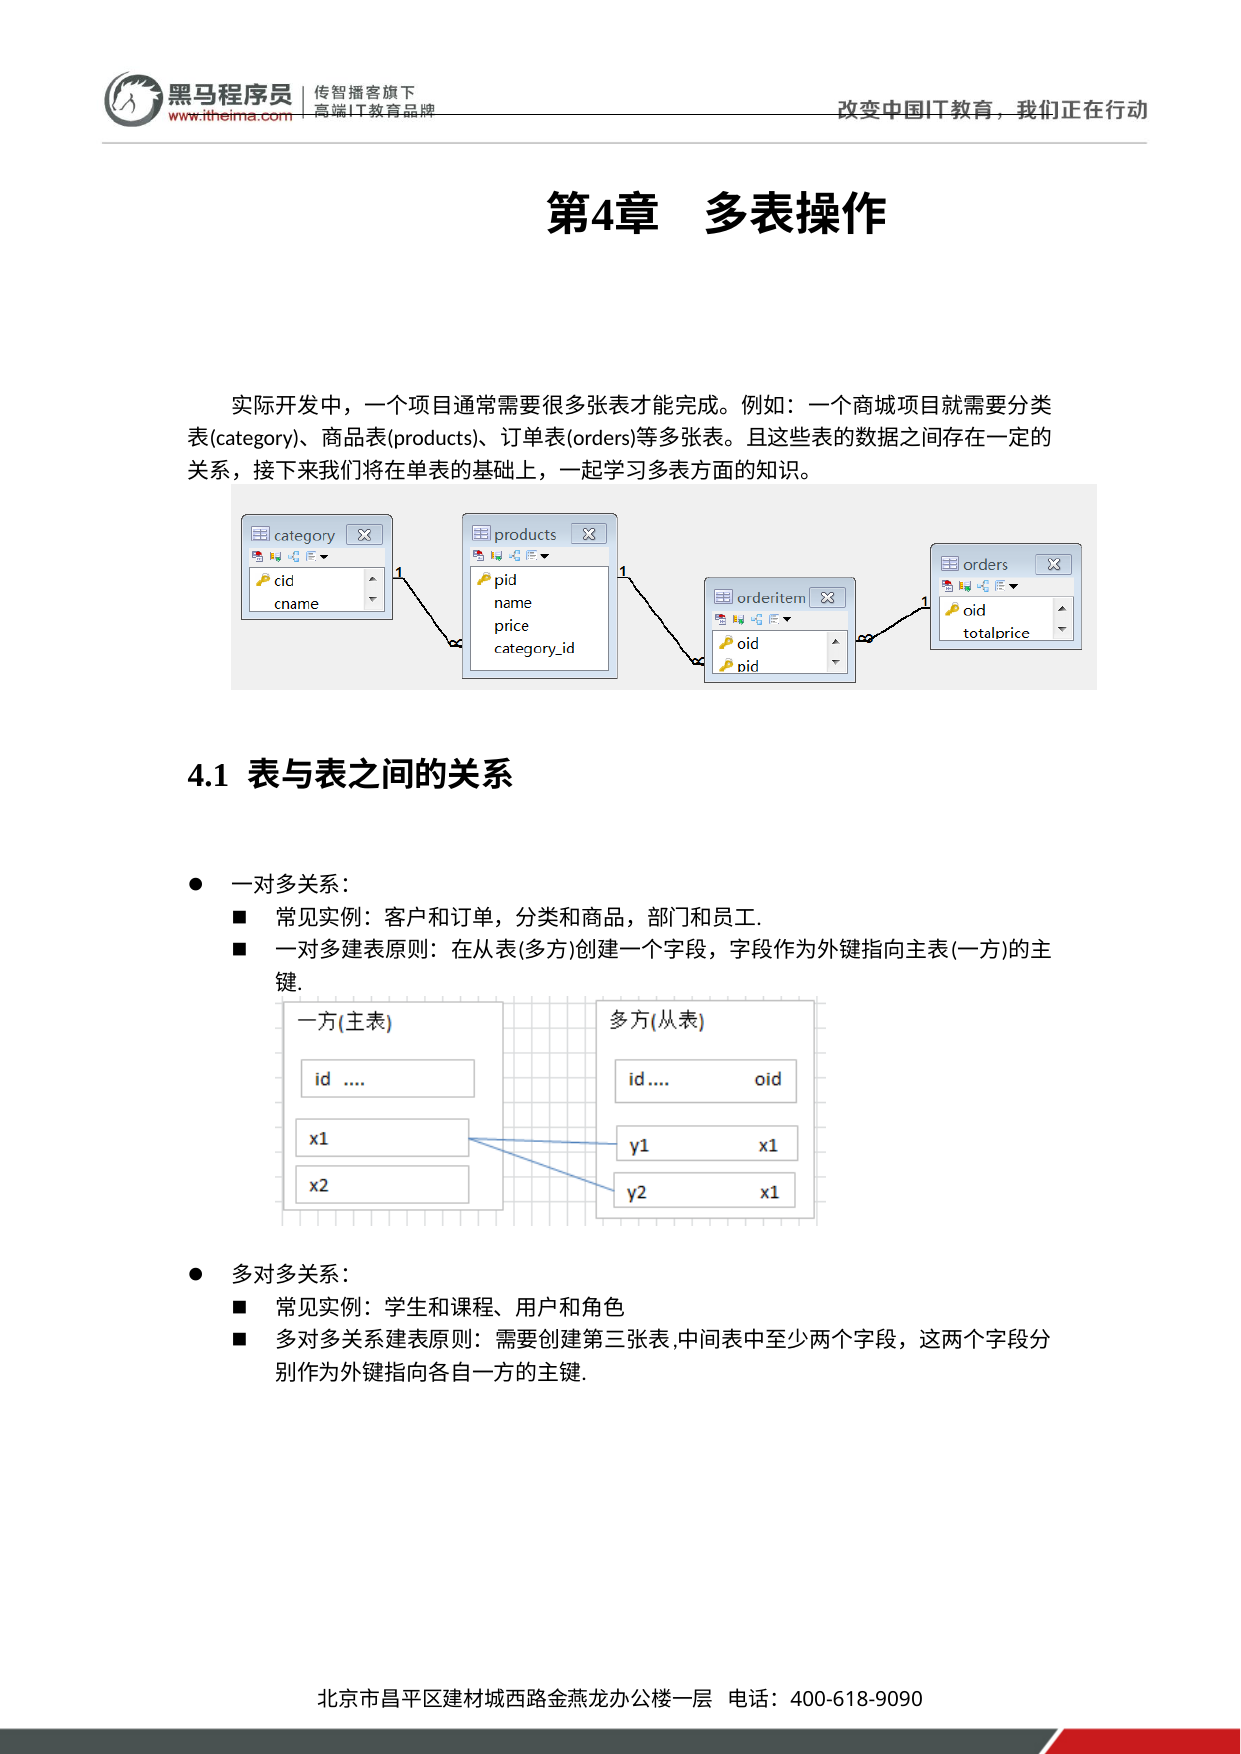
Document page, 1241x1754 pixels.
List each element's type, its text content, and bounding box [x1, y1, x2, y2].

list 一对多关系： [187, 867, 1053, 899]
picture [275, 996, 826, 1226]
picture [0, 0, 1241, 151]
subtitle 表与表之间的关系 [187, 739, 1053, 804]
text 实际开发中，一个项目通常需要很多张表才能完成。例如：一个商城项目就需要分类表(category)、商品表(products)、订单表(orders)等多张表。且这些表的数据之间存在一定的关系，接下来我们将在单表的基础上，一起学习多表方面的知识。 [187, 387, 1053, 485]
list 常见实例：学生和课程、用户和角色 [231, 1289, 1053, 1322]
list 常见实例：客户和订单，分类和商品，部门和员工. [231, 899, 1053, 932]
subtitle 多表操作 [379, 162, 1053, 259]
list 多对多关系： [187, 1257, 1053, 1289]
picture [231, 484, 1097, 690]
list 多对多关系建表原则：需要创建第三张表,中间表中至少两个字段，这两个字段分别作为外键指向各自一方的主键. [231, 1322, 1053, 1387]
picture [0, 1669, 1241, 1754]
list 一对多建表原则：在从表(多方)创建一个字段，字段作为外键指向主表(一方)的主键. [231, 932, 1053, 997]
